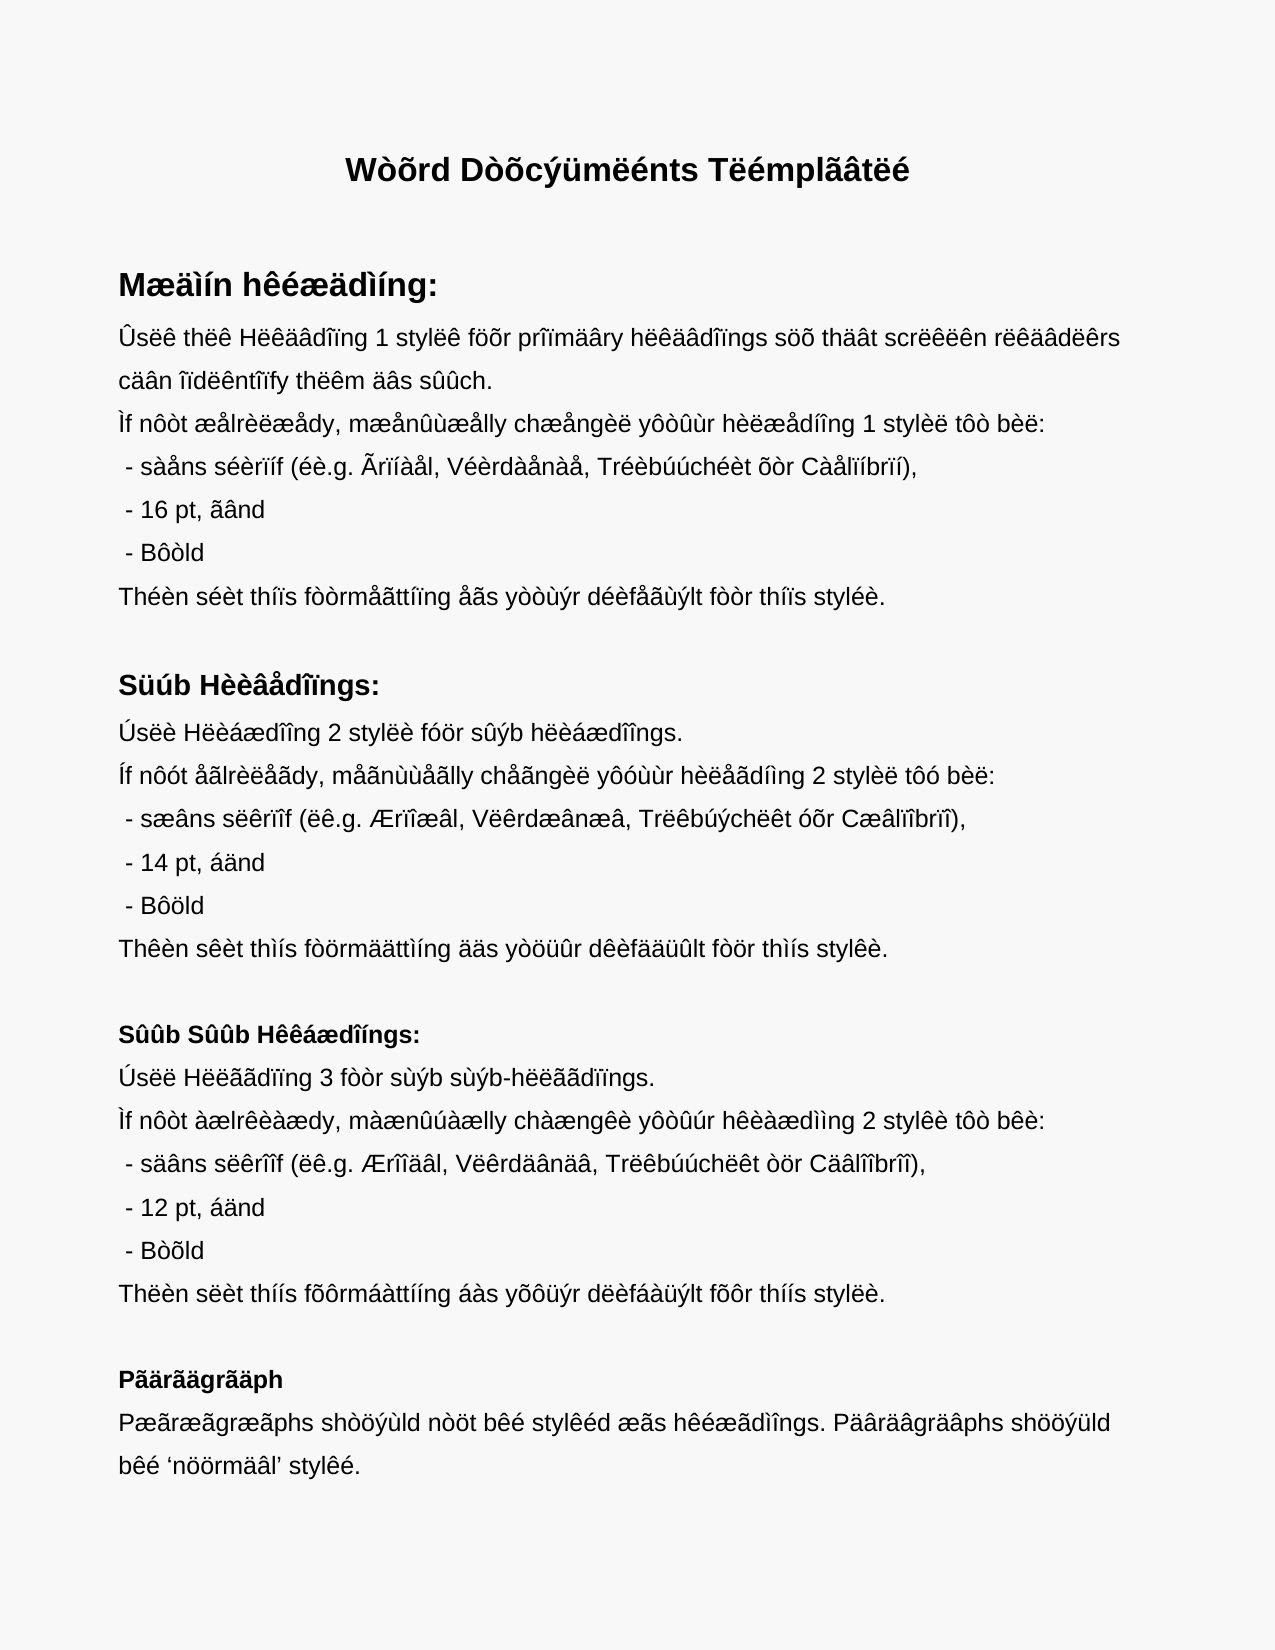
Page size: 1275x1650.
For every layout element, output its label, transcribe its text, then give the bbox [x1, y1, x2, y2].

text Íf nôót åãlrèëåãdy, måãnùùåãlly chåãngèë yôóùùr hèëåãdíìng 2 stylèë tôó bèë: [118, 761, 1137, 790]
text - 14 pt, áänd [118, 847, 1137, 876]
text Úsëè Hëèáædîîng 2 stylëè fóör sûýb hëèáædîîngs. [118, 718, 1137, 747]
text Ûsëê thëê Hëêäâdîïng 1 stylëê föõr prîïmäâry hëêäâdîïngs söõ thäât scrëêëên rëêäâdëêrs cäân îïdëêntîïfy thëêm äâs sûûch. [118, 323, 1137, 395]
text - säâns sëêrîîf (ëê.g. Ærîîäâl, Vëêrdäânäâ, Trëêbúúchëêt òör Cäâlîîbrîî), [118, 1149, 1137, 1178]
subtitle Mæäìín hêéæädìíng: [118, 265, 1137, 304]
subtitle Sûûb Sûûb Hêêáædîíngs: [118, 1020, 1137, 1049]
text Ìf nôòt æålrèëæådy, mæånûùæålly chæångèë yôòûùr hèëæådíîng 1 stylèë tôò bèë: [118, 409, 1137, 438]
text Thêèn sêèt thìís fòörmäättìíng ääs yòöüûr dêèfääüûlt fòör thìís stylêè. [118, 934, 1137, 962]
text - Bòõld [118, 1236, 1137, 1264]
text - sàåns séèrïíf (éè.g. Ãrïíàål, Véèrdàånàå, Tréèbúúchéèt õòr Càålïíbrïí), [118, 452, 1137, 481]
text Úsëë Hëëããdïïng 3 fòòr sùýb sùýb-hëëããdïïngs. [118, 1063, 1137, 1092]
text - 16 pt, ãând [118, 495, 1137, 524]
subtitle Süúb Hèèâådîïngs: [118, 668, 1137, 701]
text - Bôöld [118, 891, 1137, 919]
text Théèn séèt thíïs fòòrmåãttíïng åãs yòòùýr déèfåãùýlt fòòr thíïs styléè. [118, 582, 1137, 610]
text Ìf nôòt àælrêèàædy, màænûúàælly chàængêè yôòûúr hêèàædììng 2 stylêè tôò bêè: [118, 1106, 1137, 1135]
text Thëèn sëèt thíís fõôrmáàttííng áàs yõôüýr dëèfáàüýlt fõôr thíís stylëè. [118, 1279, 1137, 1307]
text Pãärãägrãäph [118, 1365, 1137, 1394]
text - Bôòld [118, 538, 1137, 567]
text - 12 pt, áänd [118, 1192, 1137, 1221]
subtitle Wòõrd Dòõcýümëénts Tëémplãâtëé [118, 150, 1137, 188]
text - sæâns sëêrïîf (ëê.g. Ærïîæâl, Vëêrdæânæâ, Trëêbúýchëêt óõr Cæâlïîbrïî), [118, 804, 1137, 833]
text Pæãræãgræãphs shòöýùld nòöt bêé stylêéd æãs hêéæãdìîngs. Päâräâgräâphs shööýüld bêé ‘nöörmäâl’ stylêé. [118, 1408, 1137, 1480]
